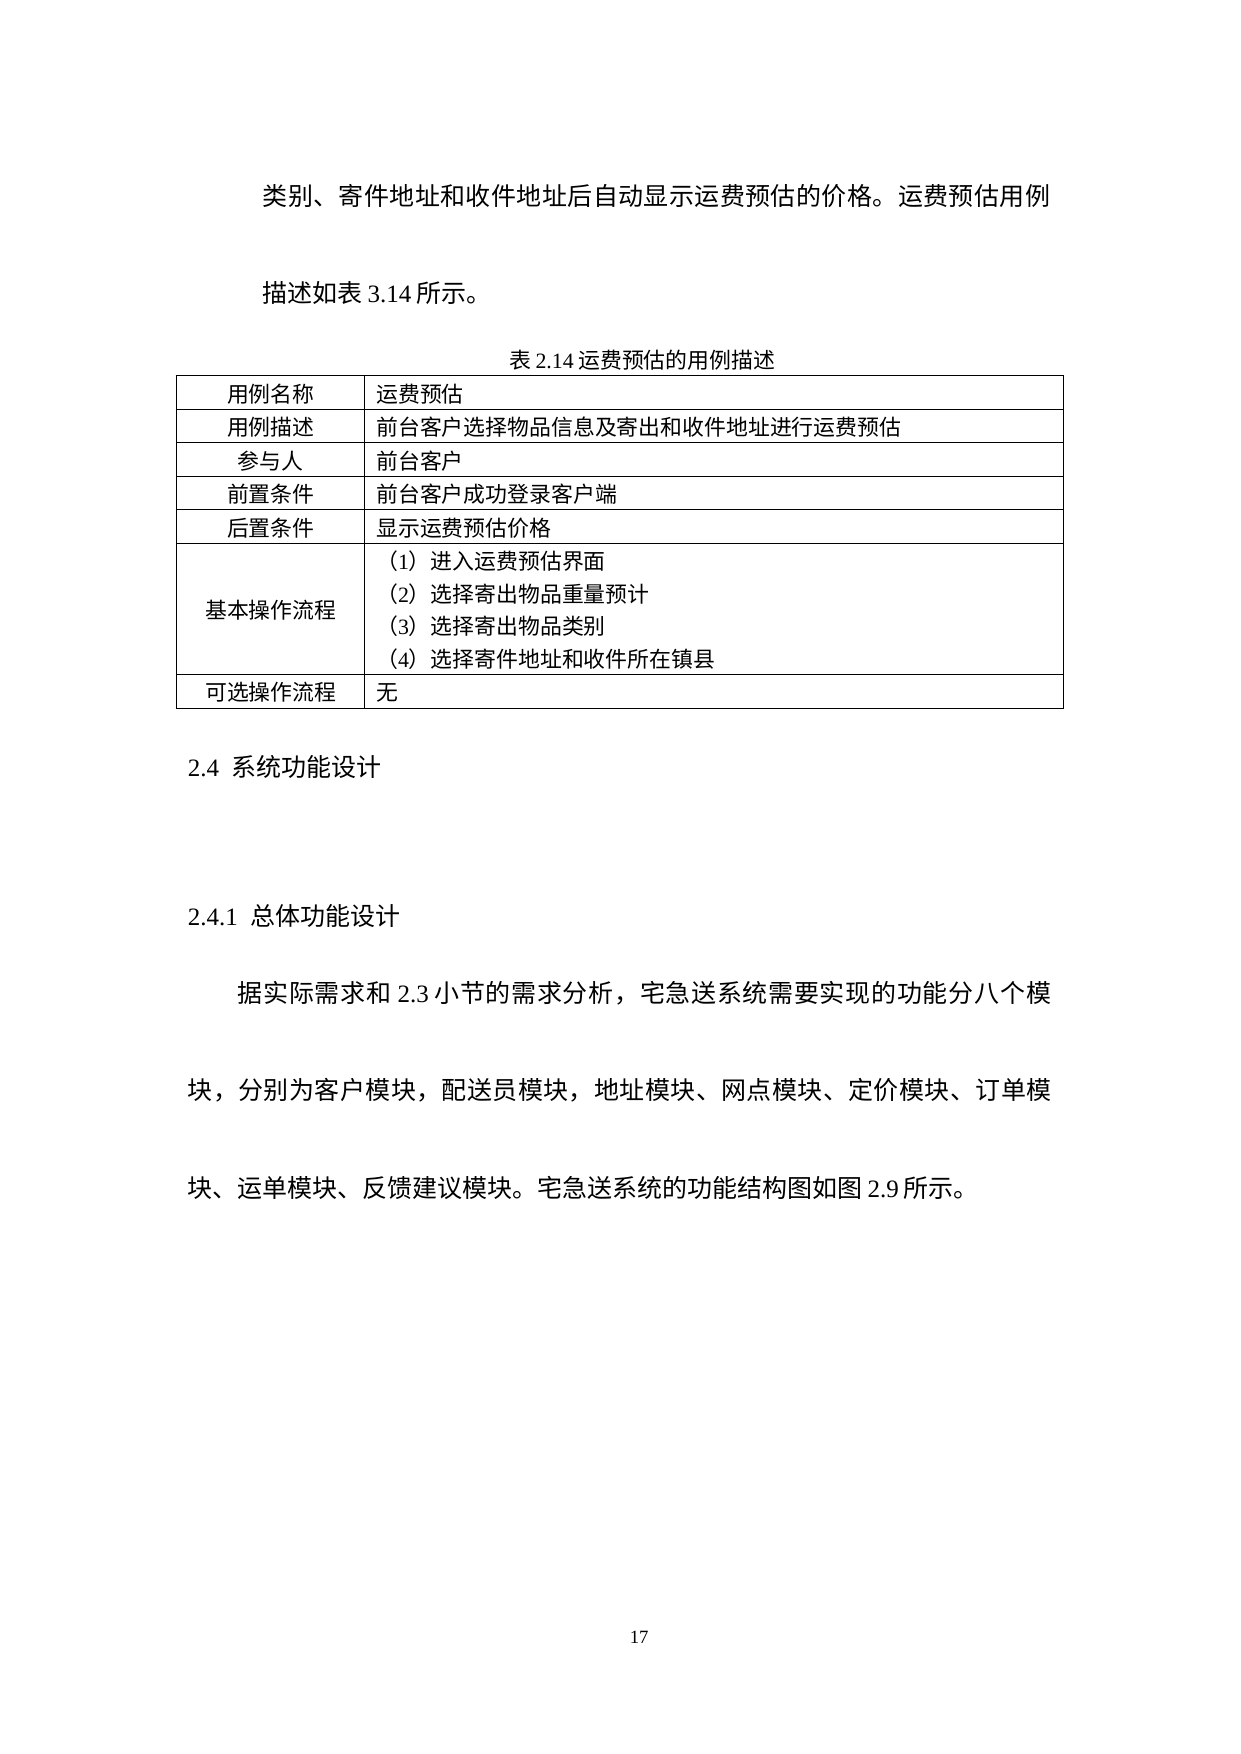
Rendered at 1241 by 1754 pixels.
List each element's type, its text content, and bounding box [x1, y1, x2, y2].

table_cell 参与人 [177, 443, 364, 476]
text 据实际需求和2.3小节的需求分析，宅急送系统需要实现的功能分八个模块，分别为客户模块，配送员模块，地址模块、网点模块、定价模块、订单模块、运单模块、反馈建议模块。宅急送系统的功能结构图如图2.9所示。 [187, 959, 1053, 1219]
text 表2.14运费预估的用例描述 [187, 343, 1053, 375]
table_cell 后置条件 [177, 510, 364, 543]
table_cell （1）进入运费预估界面 （2）选择寄出物品重量预计 （3）选择寄出物品类别 （4）选择寄件地址和收件所在镇县 [365, 544, 1063, 674]
table_cell 前置条件 [177, 477, 364, 509]
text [237, 162, 1053, 324]
subtitle 2.4.1 总体功能设计 [188, 882, 1053, 947]
table_cell 前台客户 [365, 443, 1063, 476]
table_header 运费预估 [365, 376, 1063, 409]
table_cell 用例描述 [177, 410, 364, 442]
table_header 用例名称 [177, 376, 364, 409]
table_cell 前台客户成功登录客户端 [365, 477, 1063, 509]
table_cell 前台客户选择物品信息及寄出和收件地址进行运费预估 [365, 410, 1063, 442]
table_cell 无 [365, 675, 1063, 707]
subtitle 2.4 系统功能设计 [188, 733, 1053, 798]
table_cell 基本操作流程 [177, 544, 364, 674]
table_cell 显示运费预估价格 [365, 510, 1063, 543]
table_cell 可选操作流程 [177, 675, 364, 707]
